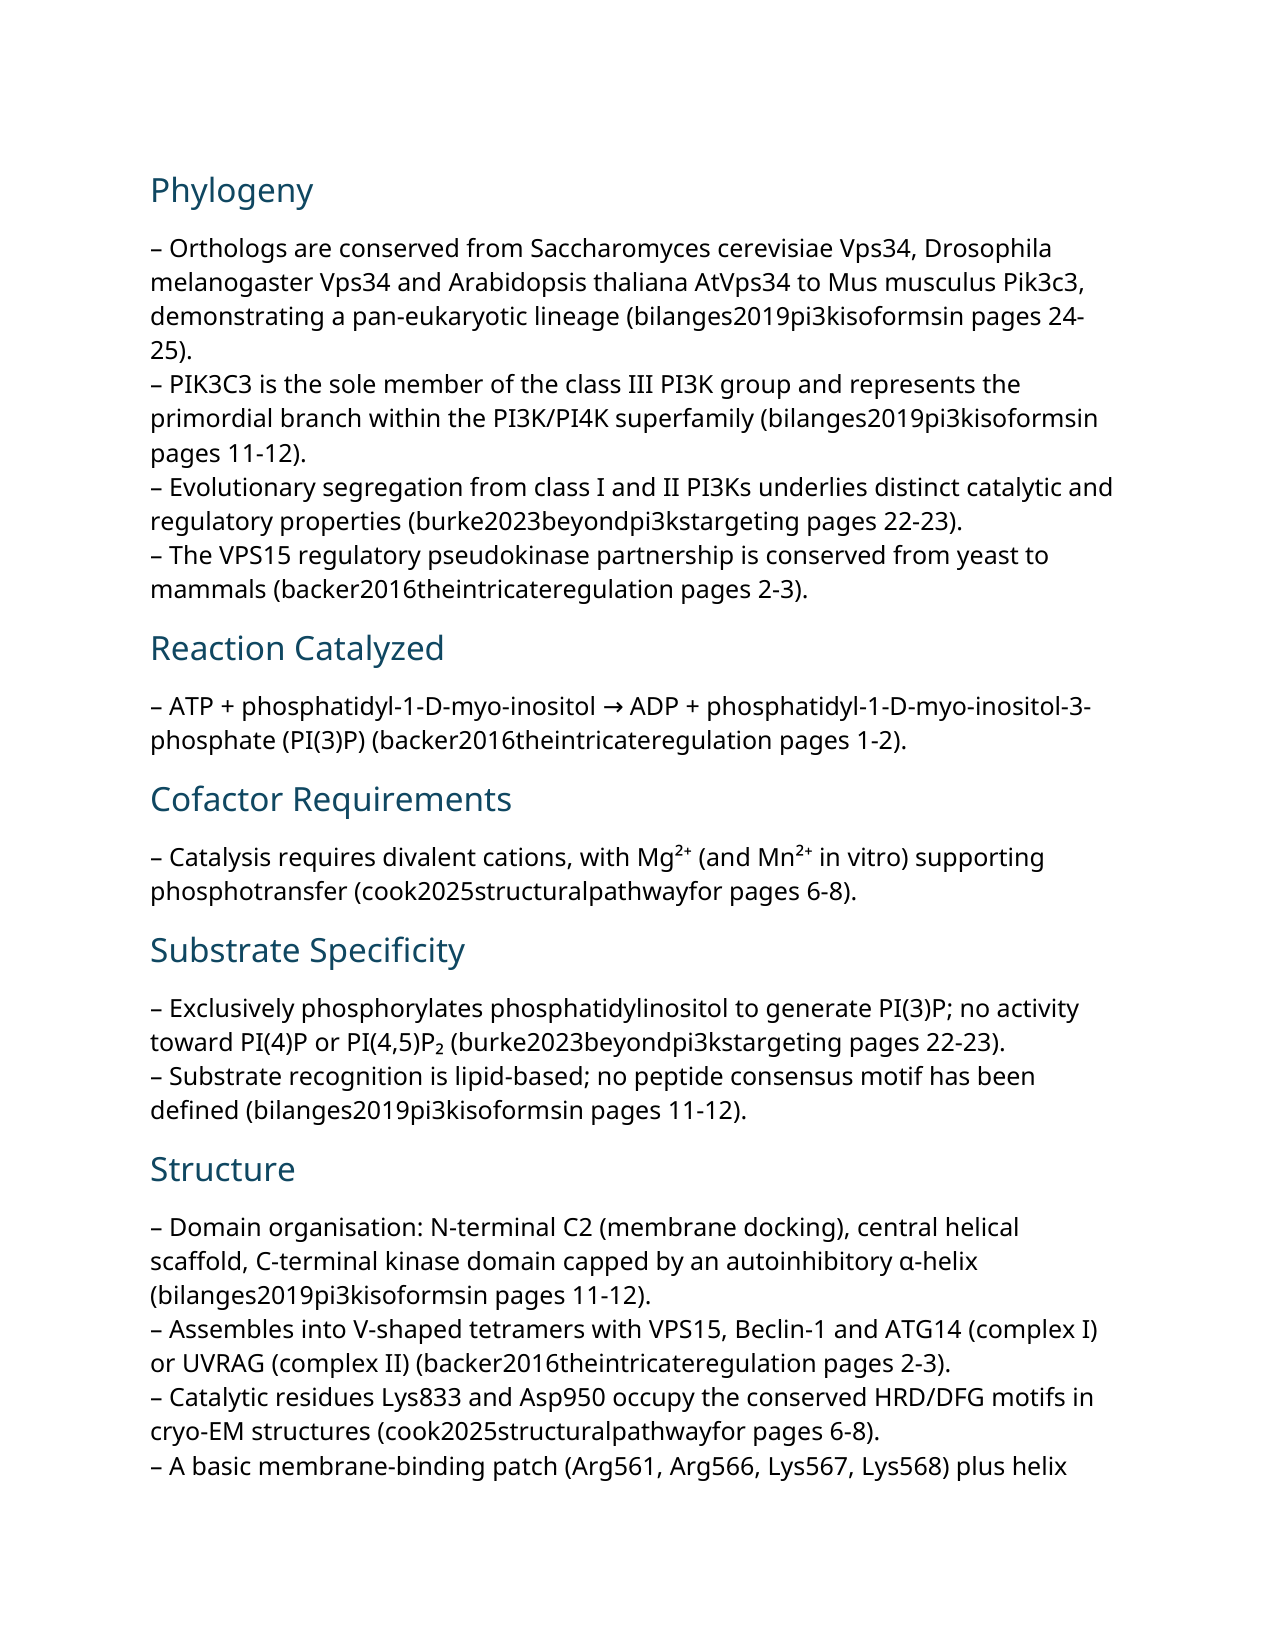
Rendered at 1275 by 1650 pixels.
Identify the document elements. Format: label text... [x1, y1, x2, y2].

subtitle Structure [150, 1146, 1125, 1191]
text – Exclusively phosphorylates phosphatidylinositol to generate PI(3)P; no activity toward PI(4)P or PI(4,5)P₂ (burke2023beyondpi3kstargeting pages 22-23). – Substrate recognition is lipid-based; no peptide consensus motif has been defined (bilanges2019pi3kisoformsin pages 11-12). [150, 991, 1125, 1127]
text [150, 1210, 1125, 1482]
text – Orthologs are conserved from Saccharomyces cerevisiae Vps34, Drosophila melanogaster Vps34 and Arabidopsis thaliana AtVps34 to Mus musculus Pik3c3, demonstrating a pan-eukaryotic lineage (bilanges2019pi3kisoformsin pages 24-25). – PIK3C3 is the sole member of the class III PI3K group and represents the primordial branch within the PI3K/PI4K superfamily (bilanges2019pi3kisoformsin pages 11-12). – Evolutionary segregation from class I and II PI3Ks underlies distinct catalytic and regulatory properties (burke2023beyondpi3kstargeting pages 22-23). – The VPS15 regulatory pseudokinase partnership is conserved from yeast to mammals (backer2016theintricateregulation pages 2-3). [150, 231, 1125, 606]
text – Catalysis requires divalent cations, with Mg²⁺ (and Mn²⁺ in vitro) supporting phosphotransfer (cook2025structuralpathwayfor pages 6-8). [150, 839, 1125, 908]
subtitle Substrate Specificity [150, 926, 1125, 972]
subtitle Phylogeny [150, 167, 1125, 212]
text – ATP + phosphatidyl-1-D-myo-inositol → ADP + phosphatidyl-1-D-myo-inositol-3-phosphate (PI(3)P) (backer2016theintricateregulation pages 1-2). [150, 688, 1125, 757]
subtitle Cofactor Requirements [150, 775, 1125, 821]
subtitle Reaction Catalyzed [150, 624, 1125, 670]
